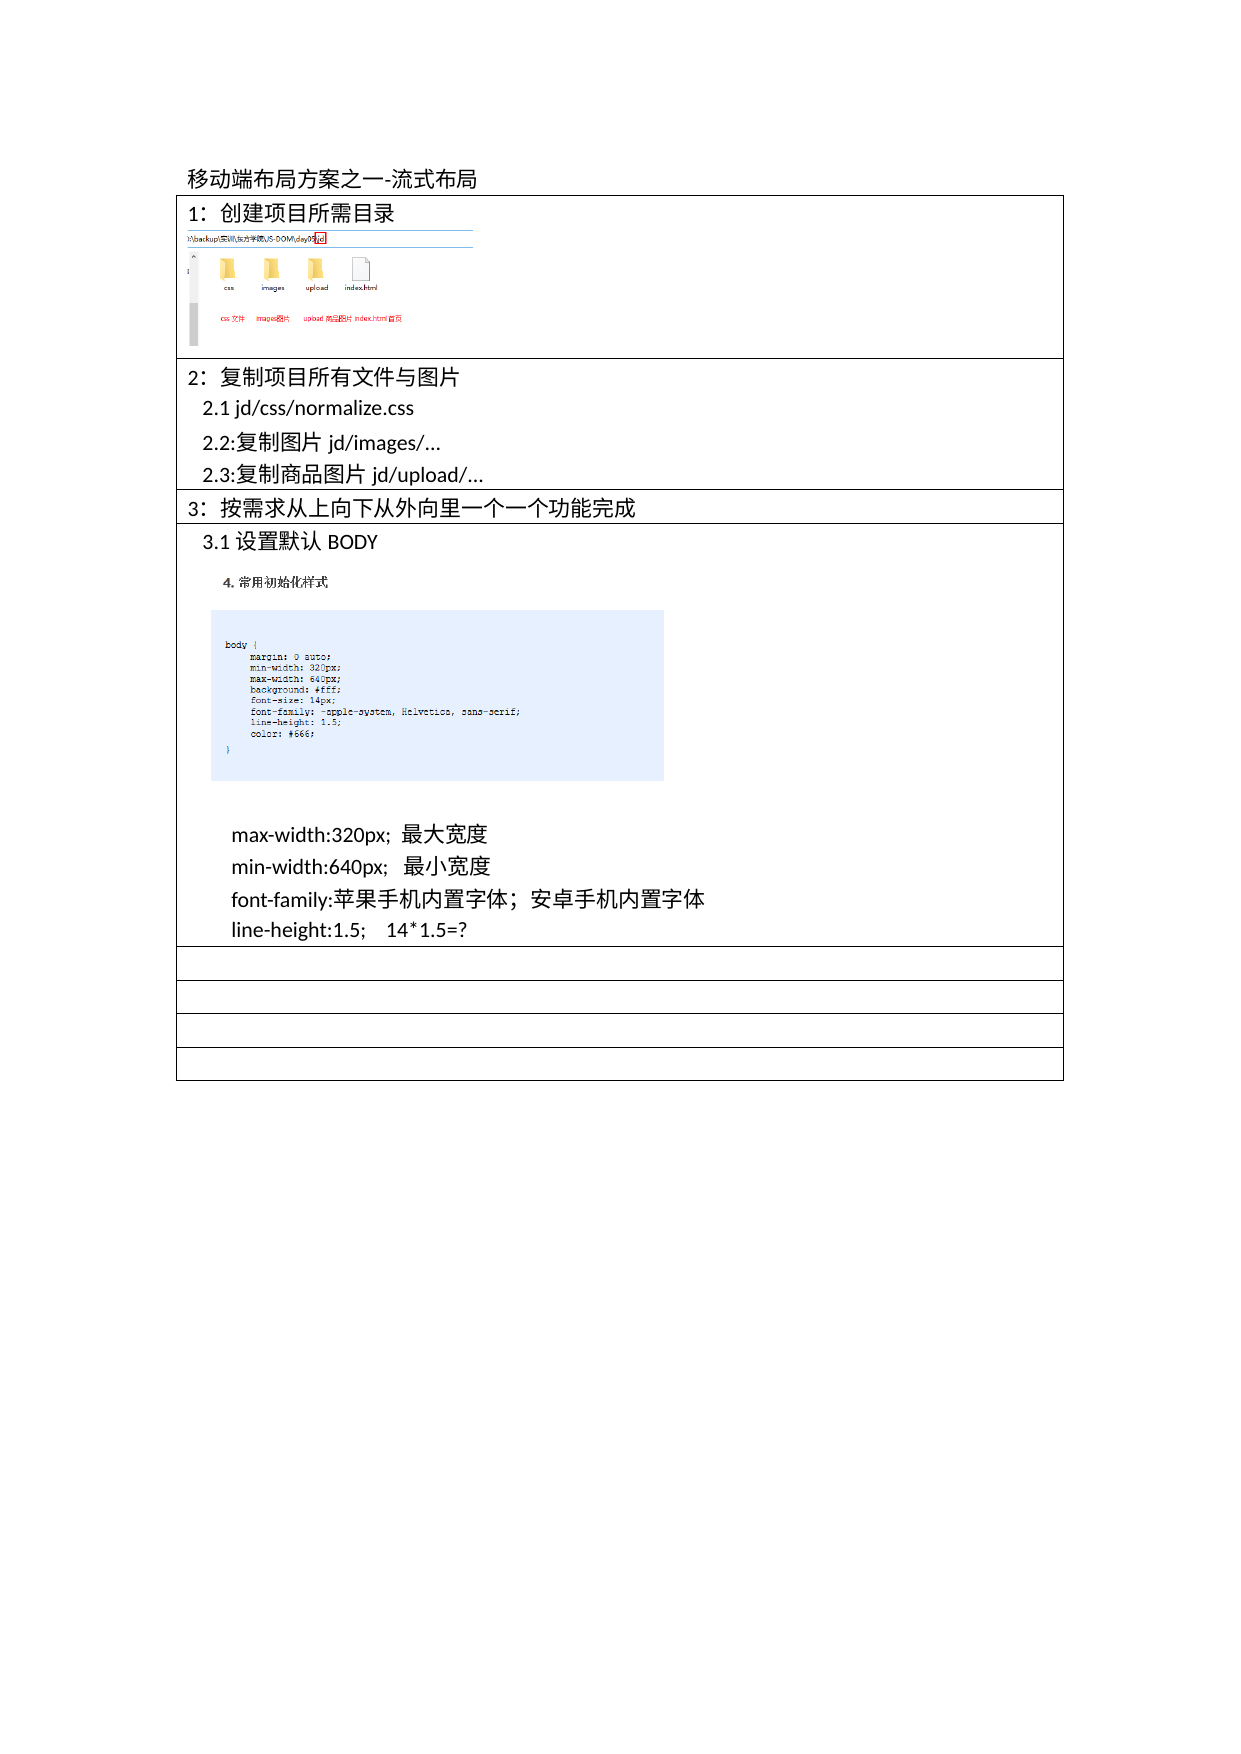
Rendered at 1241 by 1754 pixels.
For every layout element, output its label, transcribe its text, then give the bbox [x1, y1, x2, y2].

table_cell [177, 1048, 1063, 1080]
table_cell [177, 981, 1063, 1013]
table_cell 3：按需求从上向下从外向里一个一个功能完成 [177, 490, 1063, 523]
table_cell 2：复制项目所有文件与图片 2.1 jd/css/normalize.css 2.2:复制图片 jd/images/... 2.3:复制商品图片 jd/upload/... [177, 359, 1063, 489]
picture [187, 228, 473, 346]
table_cell 3.1 设置默认 BODY max-width:320px; 最大宽度 min-width:640px; 最小宽度 font-family:苹果手机内置字体；安卓手机内置字体 line-height:1.5; 14*1.5=? [177, 524, 1063, 946]
text 移动端布局方案之一-流式布局 [187, 162, 1053, 194]
picture [202, 556, 697, 785]
table_header 1：创建项目所需目录 [177, 196, 1063, 358]
table_cell [177, 1014, 1063, 1047]
table_cell [177, 947, 1063, 980]
